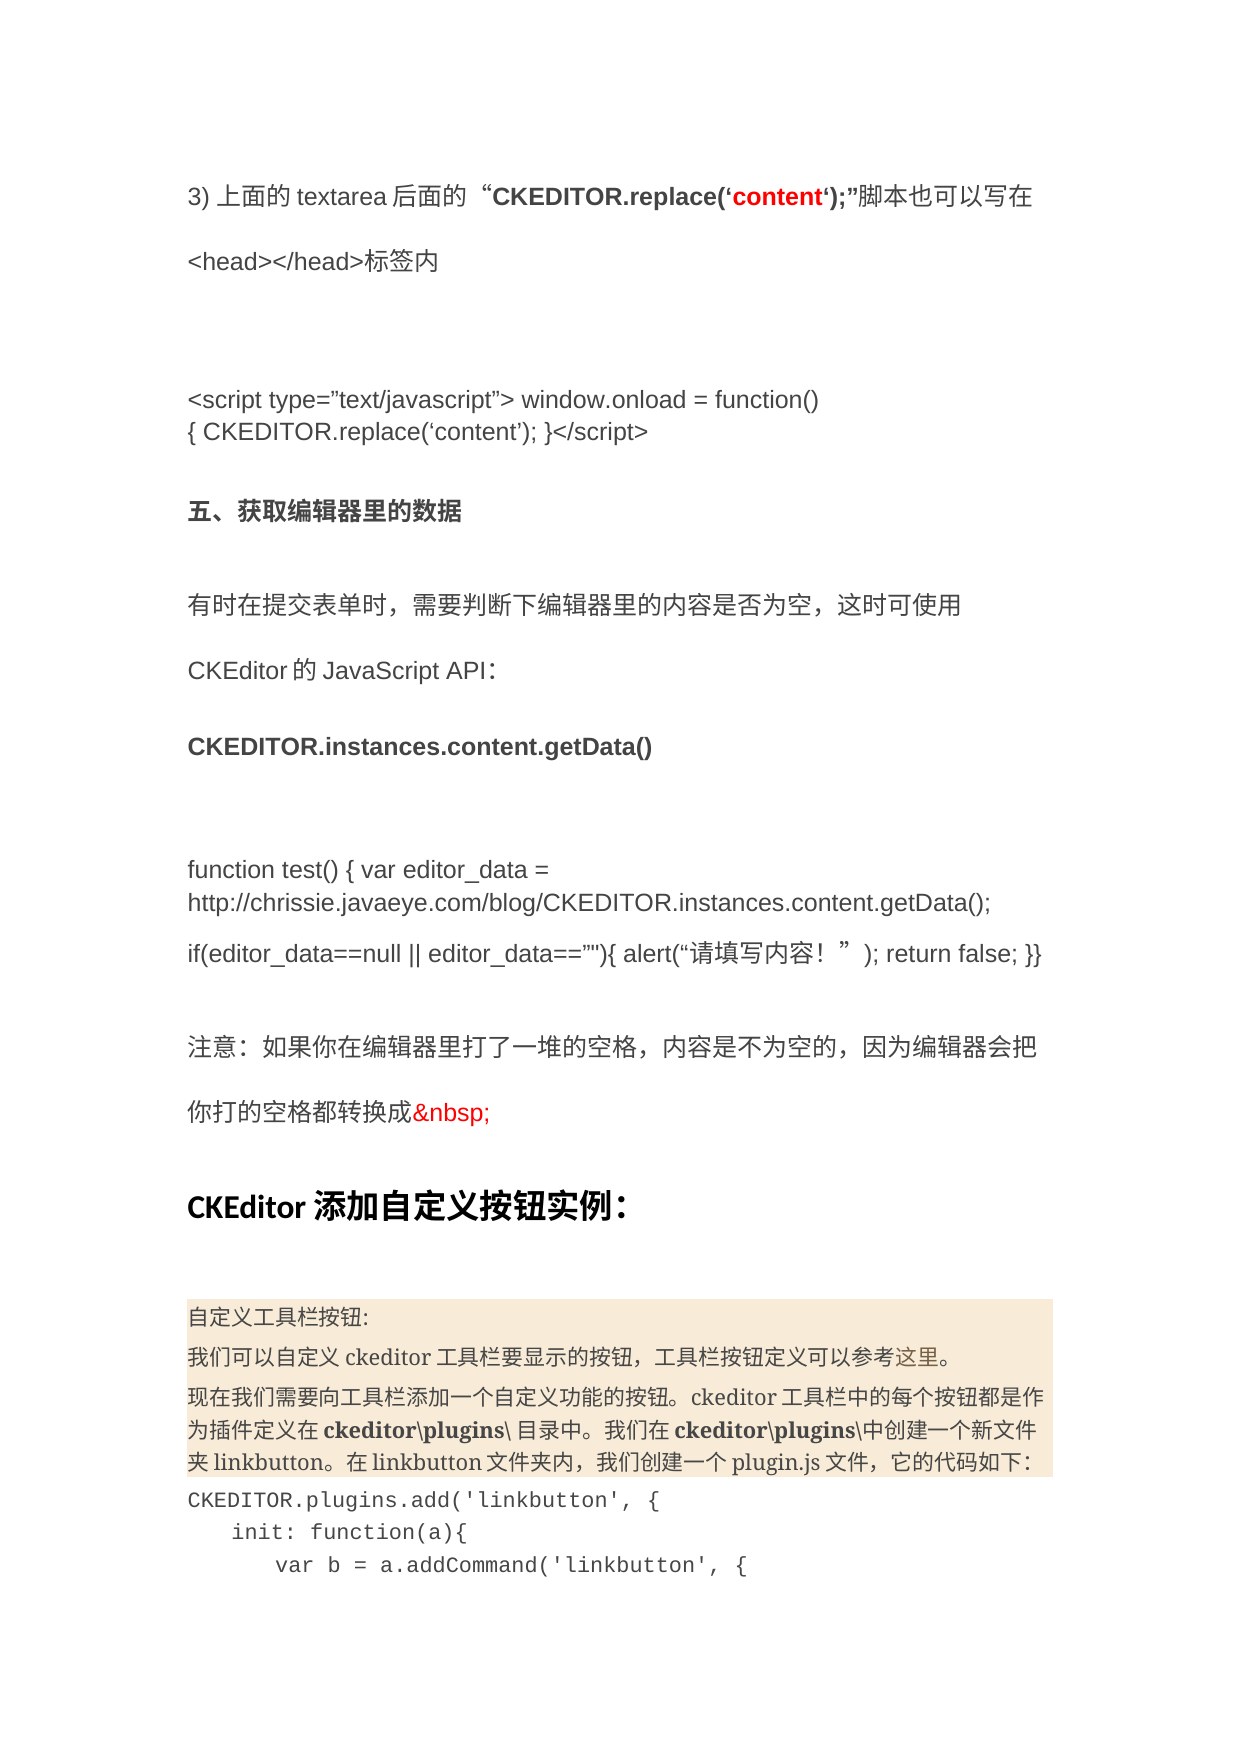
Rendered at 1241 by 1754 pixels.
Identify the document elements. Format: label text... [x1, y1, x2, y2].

text 五、获取编辑器里的数据 [187, 477, 1053, 542]
text 3) 上面的textarea后面的“CKEDITOR.replace(‘content‘);”脚本也可以写在<head></head>标签内 [187, 162, 1053, 292]
text 自定义工具栏按钮: [187, 1299, 1053, 1332]
text 注意：如果你在编辑器里打了一堆的空格，内容是不为空的，因为编辑器会把你打的空格都转换成&nbsp; [187, 1013, 1053, 1143]
text 我们可以自定义ckeditor工具栏要显示的按钮，工具栏按钮定义可以参考这里。 [187, 1339, 1053, 1372]
text function test() { var editor_data = http://chrissie.javaeye.com/blog/CKEDITOR.instances.content.getData(); if(editor_data==null || editor_data==”"){ alert(“请填写内容！”); return false; }} [187, 854, 1053, 984]
text 现在我们需要向工具栏添加一个自定义功能的按钮。ckeditor工具栏中的每个按钮都是作为插件定义在ckeditor\plugins\ 目录中。我们在ckeditor\plugins\中创建一个新文件夹linkbutton。在linkbutton文件夹内，我们创建一个plugin.js文件，它的代码如下： [187, 1380, 1053, 1477]
text CKEDITOR.plugins.add('linkbutton', { [187, 1485, 1053, 1518]
subtitle CKEditor添加自定义按钮实例： [187, 1172, 1053, 1237]
text var b = a.addCommand('linkbutton', { [187, 1550, 1053, 1583]
text CKEDITOR.instances.content.getData() [187, 730, 1053, 763]
text 有时在提交表单时，需要判断下编辑器里的内容是否为空，这时可使用CKEditor的JavaScript API： [187, 571, 1053, 701]
text init: function(a){ [187, 1518, 1053, 1550]
text <script type=”text/javascript”> window.onload = function(){ CKEDITOR.replace(‘content’); }</script> [187, 383, 1053, 448]
